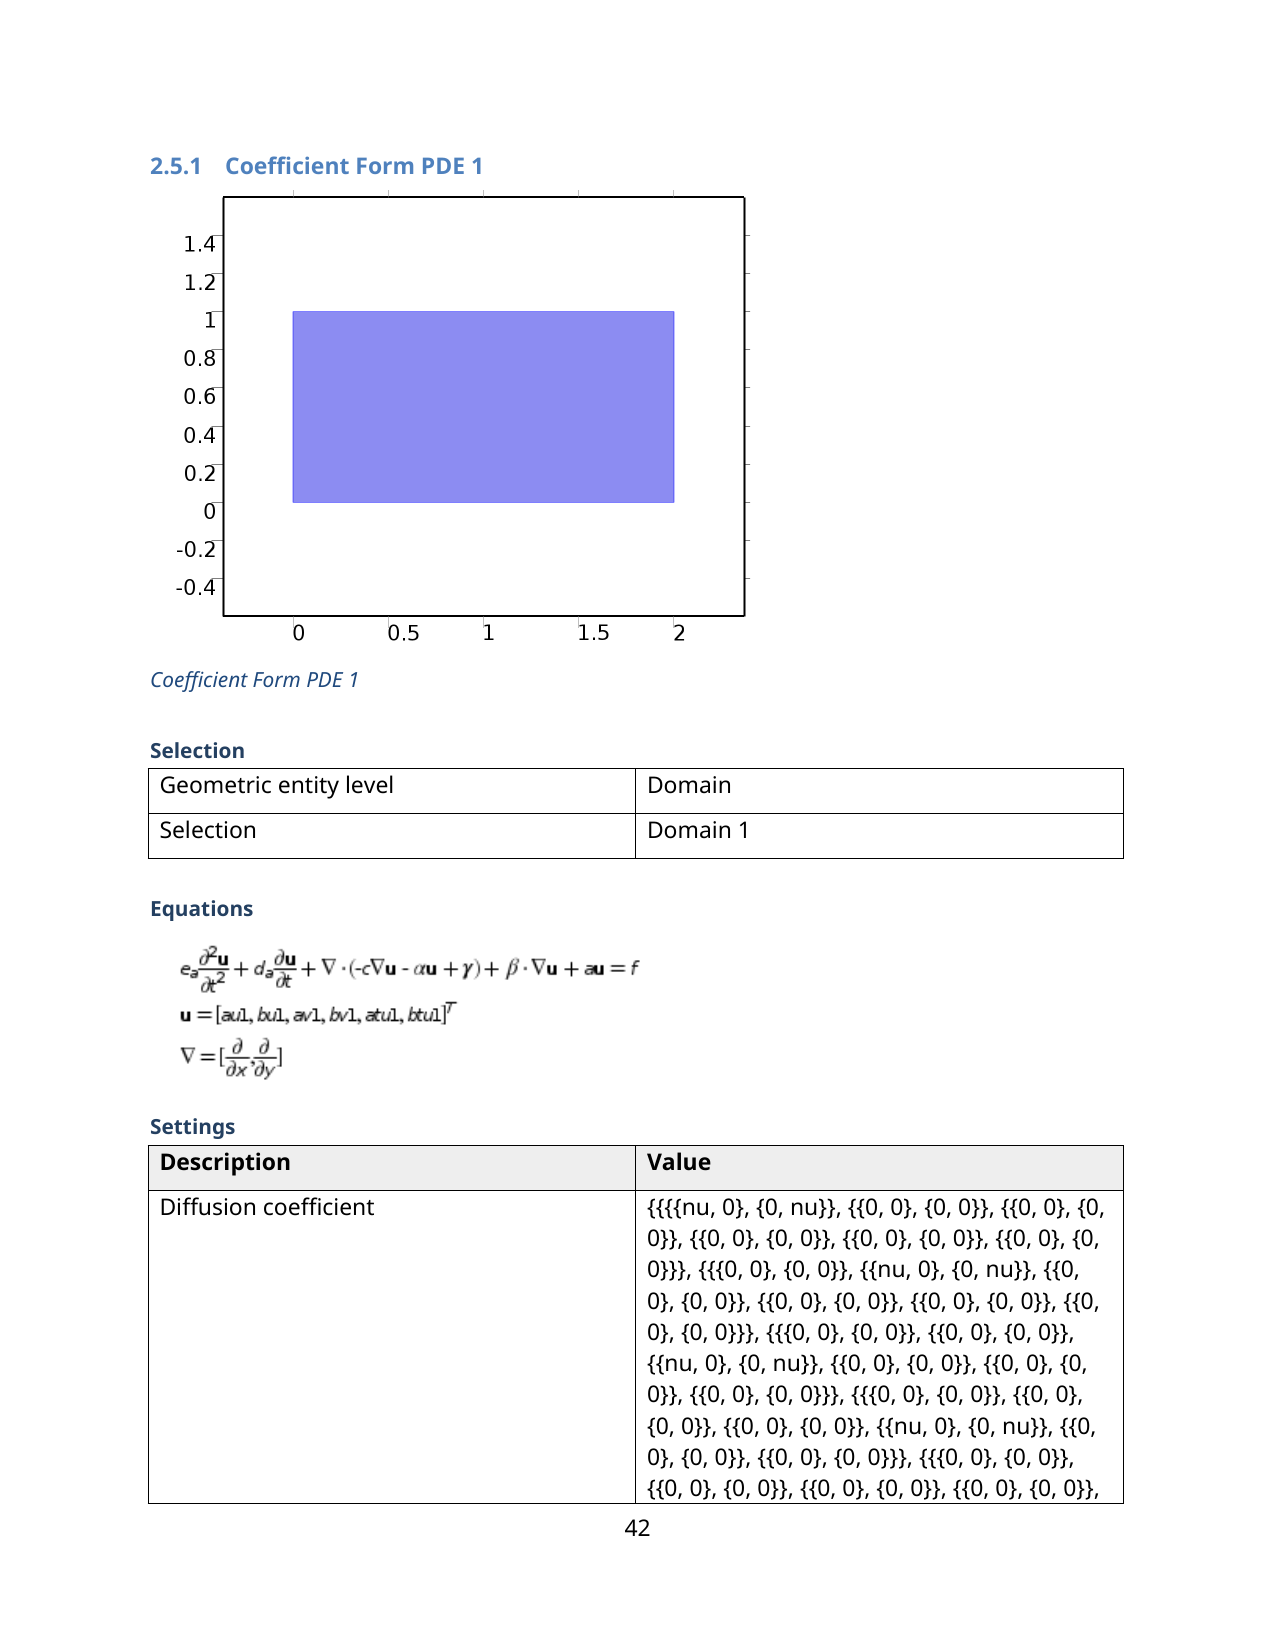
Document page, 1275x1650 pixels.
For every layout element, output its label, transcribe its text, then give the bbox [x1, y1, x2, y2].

text Settings [150, 1112, 1125, 1141]
table_header Geometric entity level [149, 769, 635, 813]
picture [178, 1035, 285, 1083]
picture [178, 943, 643, 996]
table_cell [636, 1191, 1123, 1503]
text Selection [150, 736, 1125, 764]
table_cell Domain 1 [636, 814, 1123, 858]
table_header Domain [636, 769, 1123, 813]
table_cell Diffusion coefficient [149, 1191, 635, 1503]
table_header Value [636, 1146, 1123, 1190]
table_header Description [149, 1146, 635, 1190]
table_cell Selection [149, 814, 635, 858]
picture [150, 190, 750, 641]
text Coefficient Form PDE 1 [150, 666, 1125, 694]
text Equations [150, 894, 1125, 923]
subtitle Coefficient Form PDE 1 [150, 150, 1125, 181]
picture [178, 1000, 460, 1028]
